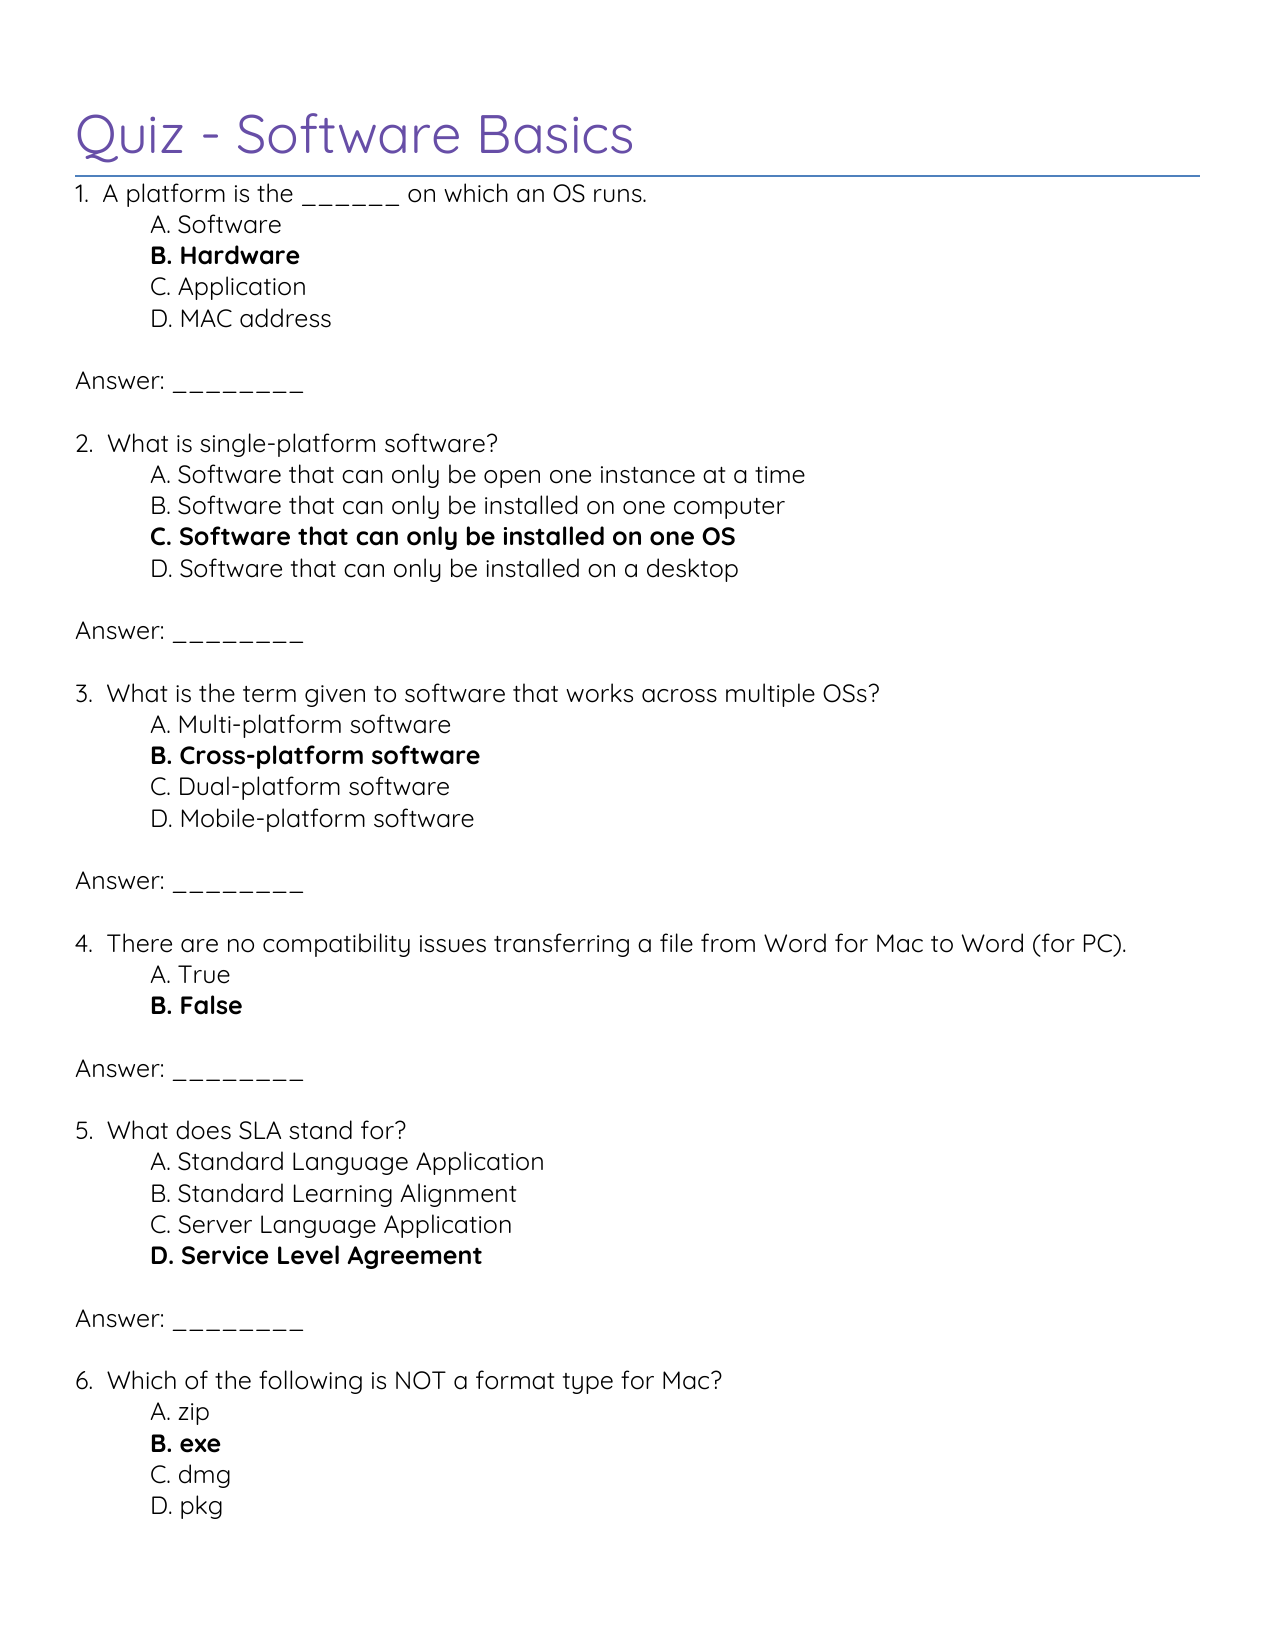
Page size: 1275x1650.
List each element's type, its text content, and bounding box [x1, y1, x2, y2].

text 2. What is single-platform software? A. Software that can only be open one instance at a time B. Software that can only be installed on one computer C. Software that can only be installed on one OS D. Software that can only be installed on a desktop Answer: ________ [75, 427, 1200, 646]
text 3. What is the term given to software that works across multiple OSs? A. Multi-platform software B. Cross-platform software C. Dual-platform software D. Mobile-platform software Answer: ________ [75, 677, 1200, 896]
text 5. What does SLA stand for? A. Standard Language Application B. Standard Learning Alignment C. Server Language Application D. Service Level Agreement Answer: ________ [75, 1114, 1200, 1333]
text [75, 1364, 1200, 1521]
title Quiz - Software Basics [75, 99, 1200, 175]
text 1. A platform is the ______ on which an OS runs. A. Software B. Hardware C. Application D. MAC address Answer: ________ [75, 177, 1200, 396]
text 4. There are no compatibility issues transferring a file from Word for Mac to Word (for PC). A. True B. False Answer: ________ [75, 927, 1200, 1083]
